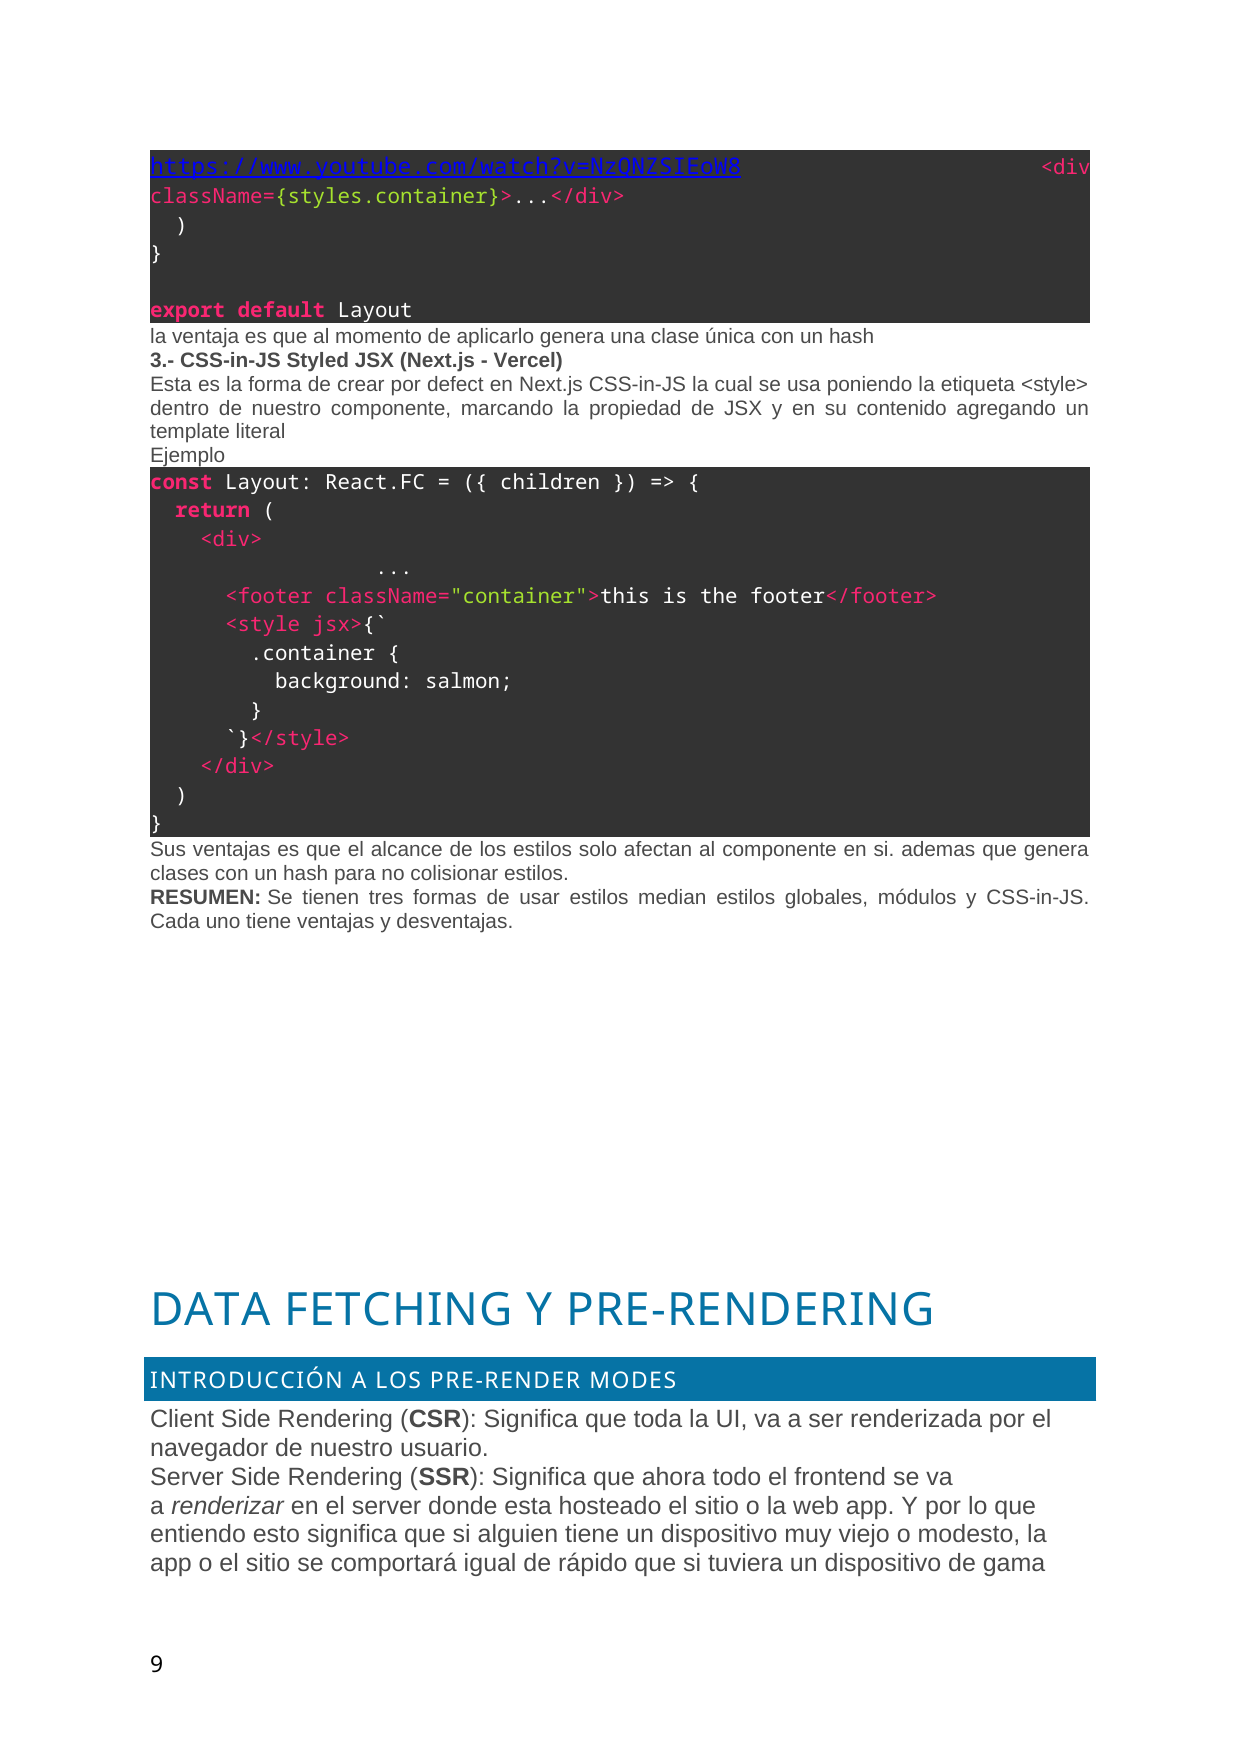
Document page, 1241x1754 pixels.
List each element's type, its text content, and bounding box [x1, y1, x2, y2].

text <div> [150, 524, 1090, 552]
text `}</style> [150, 723, 1090, 752]
text ... [150, 552, 1090, 581]
text Sus ventajas es que el alcance de los estilos solo afectan al componente en si. ademas que genera clases con un hash para no colisionar estilos. [150, 837, 1090, 885]
text background: salmon; [150, 666, 1090, 695]
text } [150, 238, 1090, 267]
text .container { [150, 638, 1090, 666]
title Data Fetching y Pre-rendering [150, 1276, 1090, 1339]
text https://www.youtube.com/watch?v=NzQNZSIEoW8 <div className={styles.container}>...</div> [150, 150, 1090, 210]
text la ventaja es que al momento de aplicarlo genera una clase única con un hash [150, 323, 1090, 347]
text export default Layout [150, 295, 1090, 323]
text } [150, 808, 1090, 837]
text Client Side Rendering (CSR): Significa que toda la UI, va a ser renderizada por el navegador de nuestro usuario. [150, 1404, 1090, 1462]
text const Layout: React.FC = ({ children }) => { [150, 467, 1090, 496]
text Ejemplo [150, 443, 1090, 467]
text RESUMEN: Se tienen tres formas de usar estilos median estilos globales, módulos y CSS-in-JS. Cada uno tiene ventajas y desventajas. [150, 885, 1090, 933]
subtitle Introducción a los pre-render modes [150, 1364, 1090, 1395]
text } [150, 695, 1090, 723]
text 3.- CSS-in-JS Styled JSX (Next.js - Vercel) [150, 347, 1090, 371]
text return ( [150, 496, 1090, 524]
text Esta es la forma de crear por defect en Next.js CSS-in-JS la cual se usa poniendo la etiqueta <style> dentro de nuestro componente, marcando la propiedad de JSX y en su contenido agregando un template literal [150, 371, 1090, 443]
text ) [150, 210, 1090, 238]
text <style jsx>{` [150, 609, 1090, 638]
text ) [150, 780, 1090, 808]
text <footer className="container">this is the footer</footer> [150, 581, 1090, 609]
text </div> [150, 752, 1090, 780]
